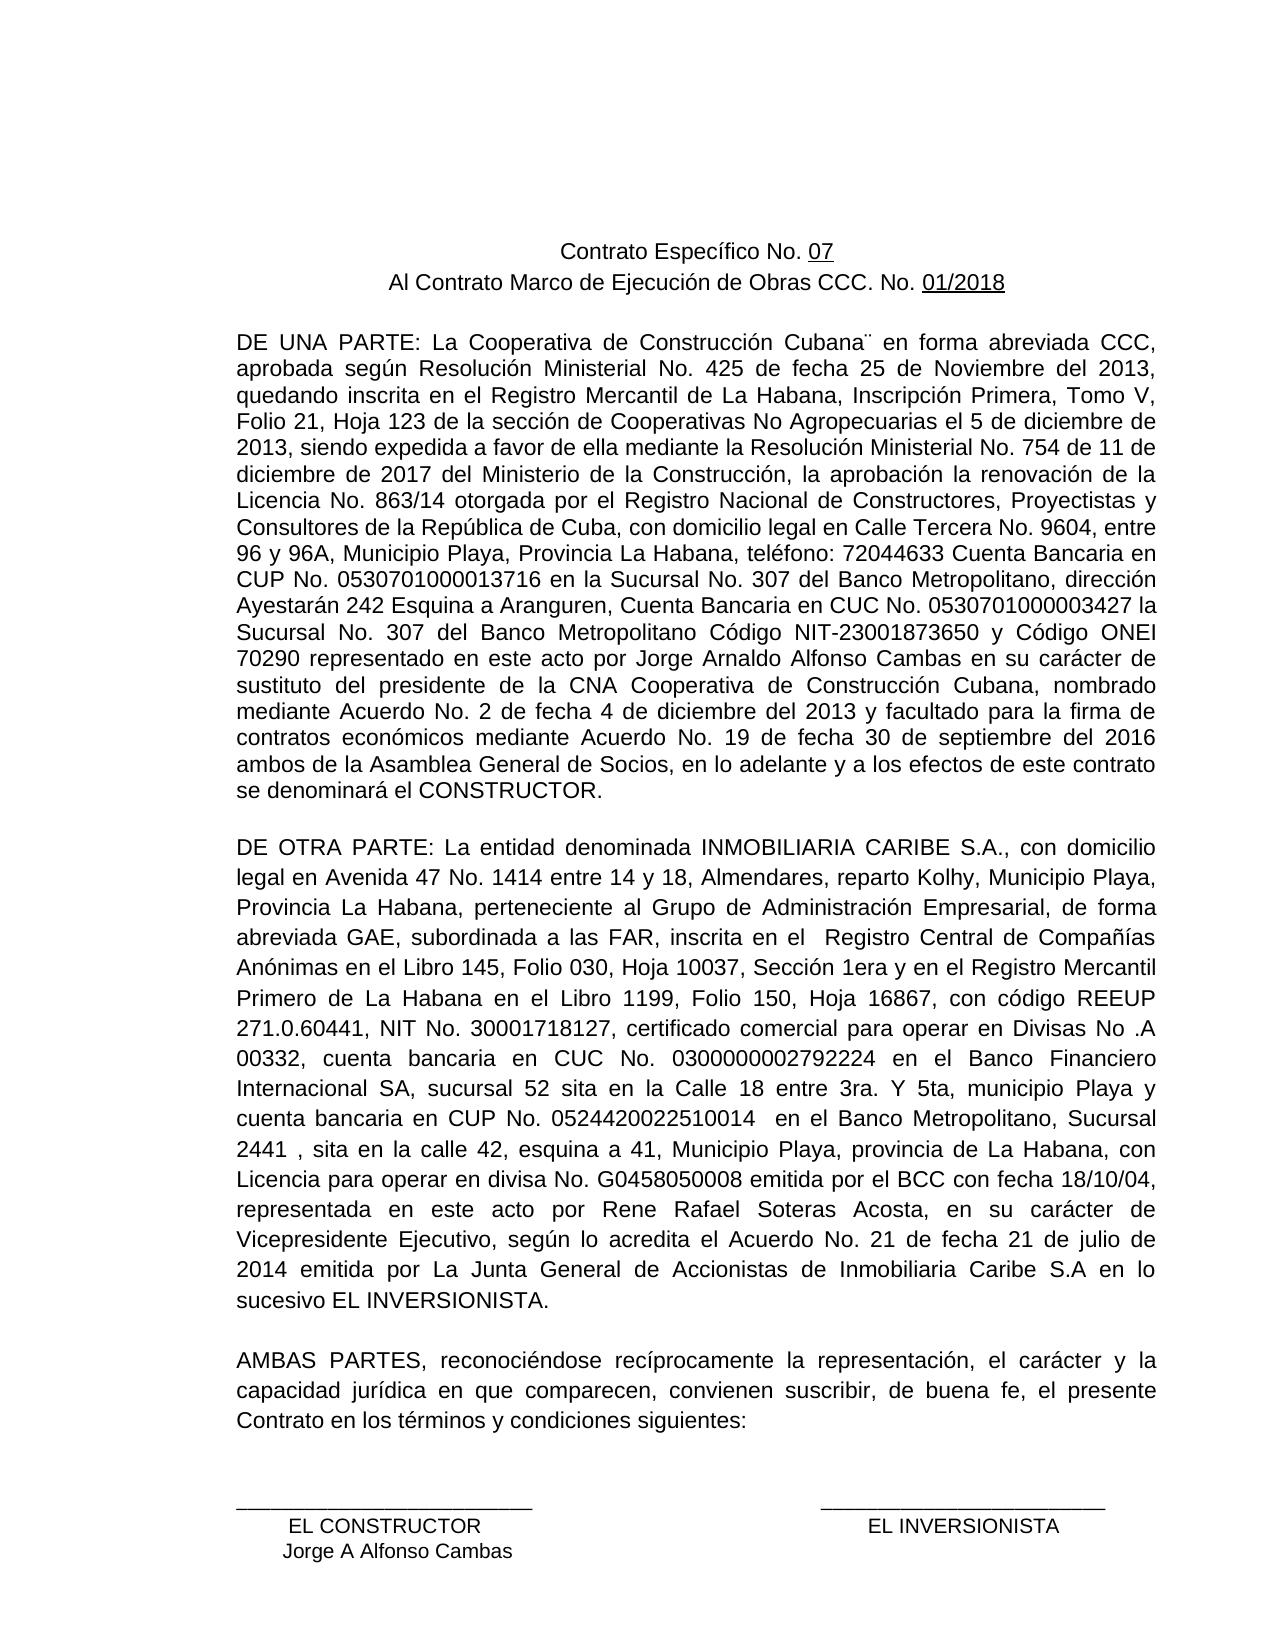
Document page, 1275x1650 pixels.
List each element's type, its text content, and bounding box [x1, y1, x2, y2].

subtitle Contrato Específico No. 07 [236, 238, 1157, 265]
text AMBAS PARTES, reconociéndose recíprocamente la representación, el carácter y la capacidad jurídica en que comparecen, convienen suscribir, de buena fe, el presente Contrato en los términos y condiciones siguientes: [236, 1347, 1157, 1434]
subtitle Al Contrato Marco de Ejecución de Obras CCC. No. 01/2018 [236, 268, 1157, 295]
text DE OTRA PARTE: La entidad denominada INMOBILIARIA CARIBE S.A., con domicilio legal en Avenida 47 No. 1414 entre 14 y 18, Almendares, reparto Kolhy, Municipio Playa, Provincia La Habana, perteneciente al Grupo de Administración Empresarial, de forma abreviada GAE, subordinada a las FAR, inscrita en el Registro Central de Compañías Anónimas en el Libro 145, Folio 030, Hoja 10037, Sección 1era y en el Registro Mercantil Primero de La Habana en el Libro 1199, Folio 150, Hoja 16867, con código REEUP 271.0.60441, NIT No. 30001718127, certificado comercial para operar en Divisas No .A 00332, cuenta bancaria en CUC No. 0300000002792224 en el Banco Financiero Internacional SA, sucursal 52 sita en la Calle 18 entre 3ra. Y 5ta, municipio Playa y cuenta bancaria en CUP No. 0524420022510014 en el Banco Metropolitano, Sucursal 2441 , sita en la calle 42, esquina a 41, Municipio Playa, provincia de La Habana, con Licencia para operar en divisa No. G0458050008 emitida por el BCC con fecha 18/10/04, representada en este acto por Rene Rafael Soteras Acosta, en su carácter de Vicepresidente Ejecutivo, según lo acredita el Acuerdo No. 21 de fecha 21 de julio de 2014 emitida por La Junta General de Accionistas de Inmobiliaria Caribe S.A en lo sucesivo EL INVERSIONISTA. [236, 833, 1157, 1313]
text DE UNA PARTE: La Cooperativa de Construcción Cubana¨ en forma abreviada CCC, aprobada según Resolución Ministerial No. 425 de fecha 25 de Noviembre del 2013, quedando inscrita en el Registro Mercantil de La Habana, Inscripción Primera, Tomo V, Folio 21, Hoja 123 de la sección de Cooperativas No Agropecuarias el 5 de diciembre de 2013, siendo expedida a favor de ella mediante la Resolución Ministerial No. 754 de 11 de diciembre de 2017 del Ministerio de la Construcción, la aprobación la renovación de la Licencia No. 863/14 otorgada por el Registro Nacional de Constructores, Proyectistas y Consultores de la República de Cuba, con domicilio legal en Calle Tercera No. 9604, entre 96 y 96A, Municipio Playa, Provincia La Habana, teléfono: 72044633 Cuenta Bancaria en CUP No. 0530701000013716 en la Sucursal No. 307 del Banco Metropolitano, dirección Ayestarán 242 Esquina a Aranguren, Cuenta Bancaria en CUC No. 0530701000003427 la Sucursal No. 307 del Banco Metropolitano Código NIT-23001873650 y Código ONEI 70290 representado en este acto por Jorge Arnaldo Alfonso Cambas en su carácter de sustituto del presidente de la CNA Cooperativa de Construcción Cubana, nombrado mediante Acuerdo No. 2 de fecha 4 de diciembre del 2013 y facultado para la firma de contratos económicos mediante Acuerdo No. 19 de fecha 30 de septiembre del 2016 ambos de la Asamblea General de Socios, en lo adelante y a los efectos de este contrato se denominará el CONSTRUCTOR. [236, 329, 1157, 803]
